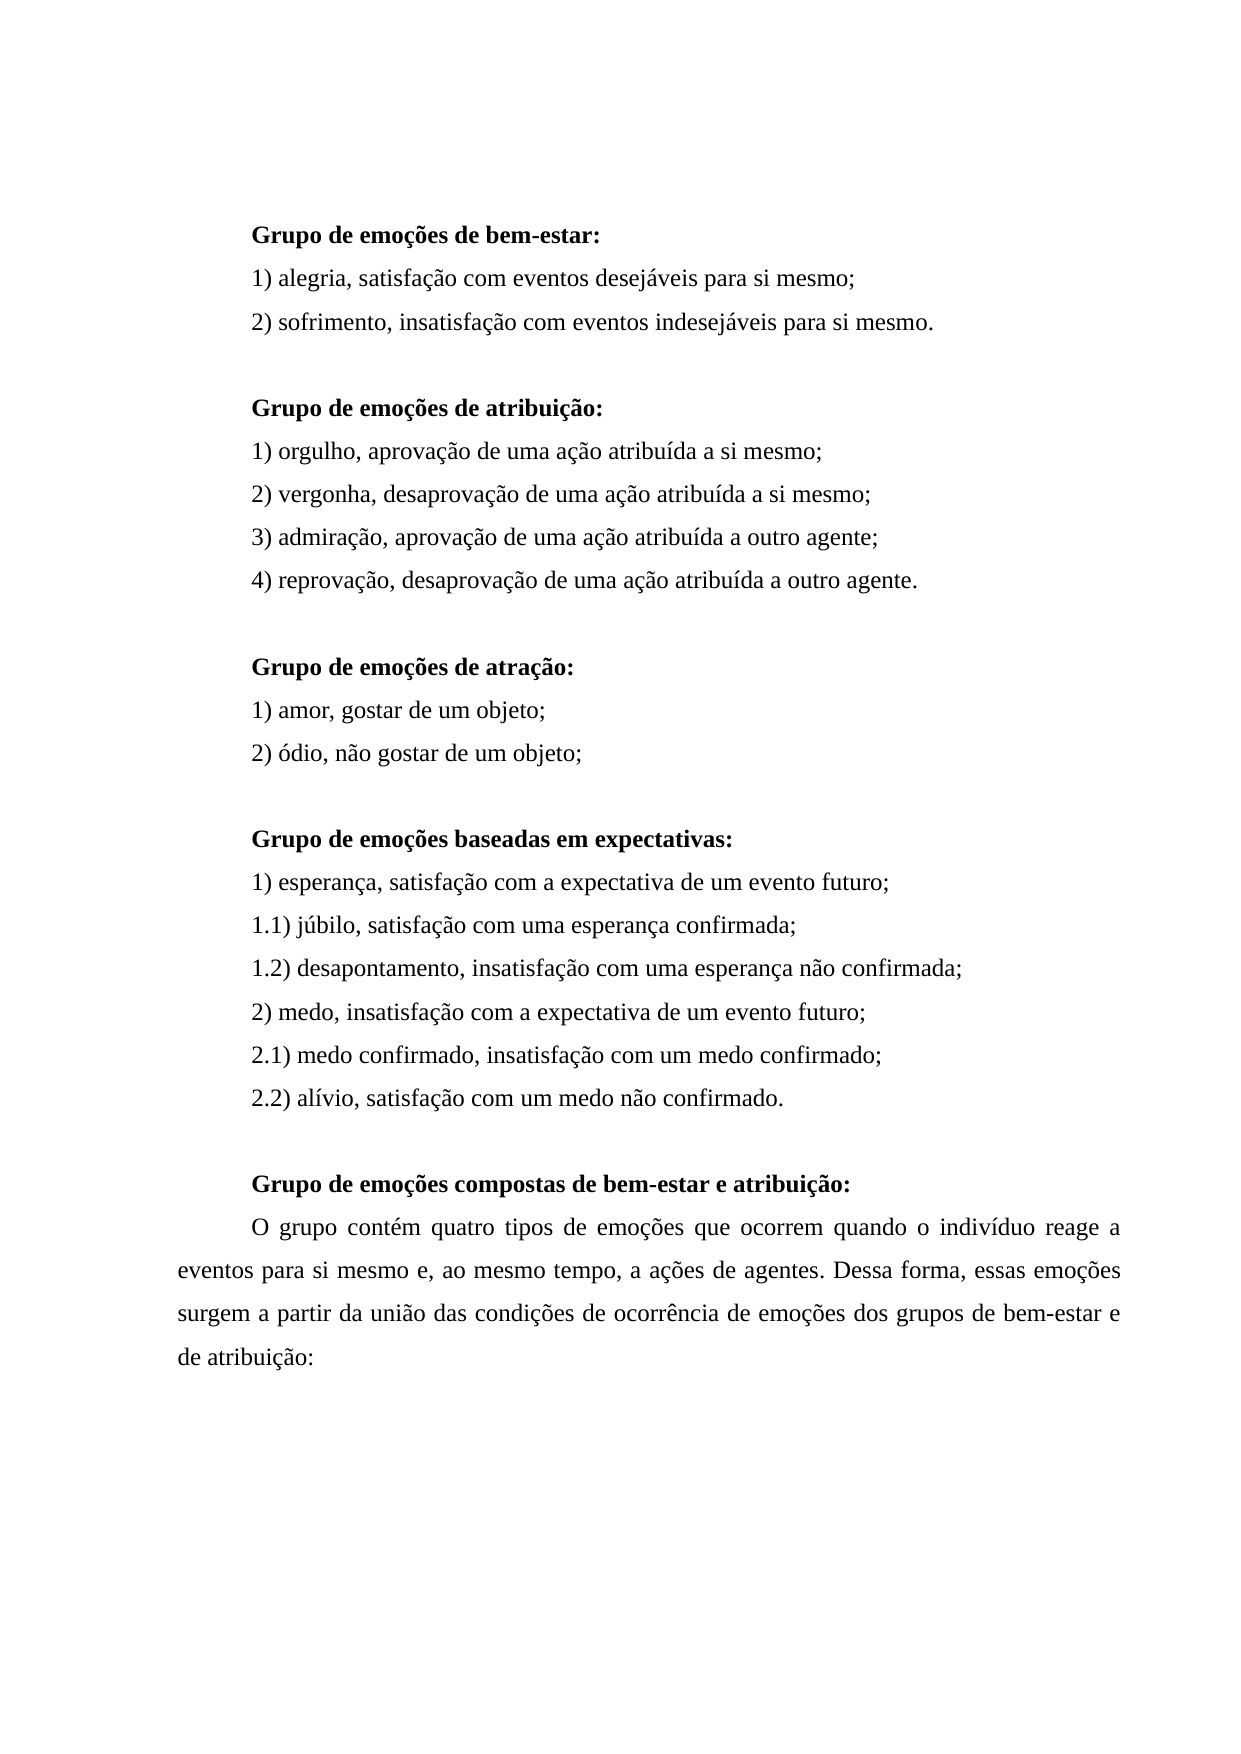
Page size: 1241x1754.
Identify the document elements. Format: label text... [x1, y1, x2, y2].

text 2) vergonha, desaprovação de uma ação atribuída a si mesmo; [177, 479, 1122, 508]
text Grupo de emoções compostas de bem-estar e atribuição: [177, 1169, 1122, 1198]
text 1.1) júbilo, satisfação com uma esperança confirmada; [177, 910, 1122, 939]
text 1) esperança, satisfação com a expectativa de um evento futuro; [177, 867, 1122, 896]
text 2) ódio, não gostar de um objeto; [177, 738, 1122, 767]
text 4) reprovação, desaprovação de uma ação atribuída a outro agente. [177, 565, 1122, 594]
text 1) orgulho, aprovação de uma ação atribuída a si mesmo; [177, 436, 1122, 465]
text 2) sofrimento, insatisfação com eventos indesejáveis para si mesmo. [177, 307, 1122, 335]
text 1.2) desapontamento, insatisfação com uma esperança não confirmada; [177, 953, 1122, 982]
text 2) medo, insatisfação com a expectativa de um evento futuro; [177, 997, 1122, 1025]
text 2.1) medo confirmado, insatisfação com um medo confirmado; [177, 1040, 1122, 1068]
text 1) alegria, satisfação com eventos desejáveis para si mesmo; [177, 263, 1122, 292]
text 2.2) alívio, satisfação com um medo não confirmado. [177, 1083, 1122, 1112]
text Grupo de emoções de atribuição: [177, 393, 1122, 422]
text Grupo de emoções de atração: [177, 652, 1122, 680]
text O grupo contém quatro tipos de emoções que ocorrem quando o indivíduo reage a eventos para si mesmo e, ao mesmo tempo, a ações de agentes. Dessa forma, essas emoções surgem a partir da união das condições de ocorrência de emoções dos grupos de bem-estar e de atribuição: [177, 1212, 1122, 1370]
text 1) amor, gostar de um objeto; [177, 695, 1122, 723]
text 3) admiração, aprovação de uma ação atribuída a outro agente; [177, 522, 1122, 551]
text Grupo de emoções de bem-estar: [177, 220, 1122, 249]
text Grupo de emoções baseadas em expectativas: [177, 824, 1122, 853]
